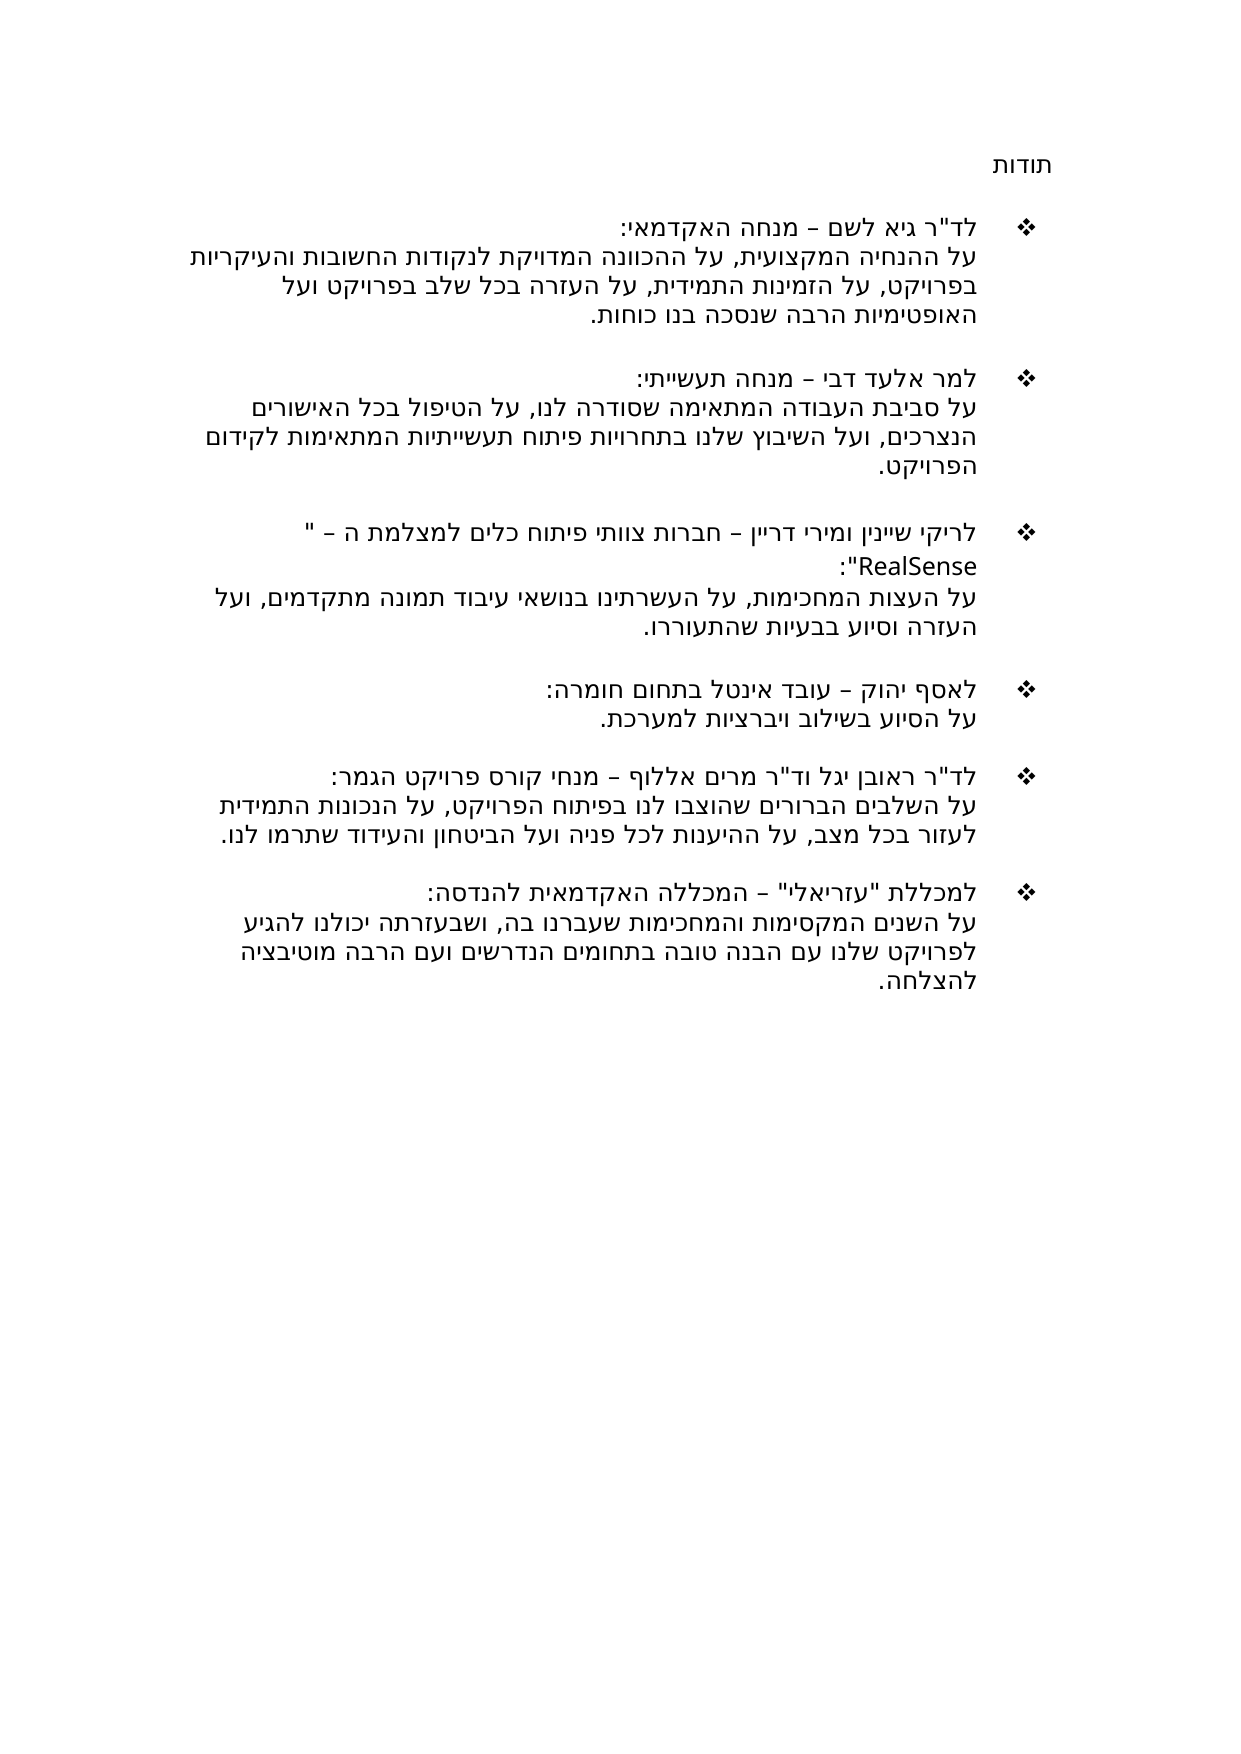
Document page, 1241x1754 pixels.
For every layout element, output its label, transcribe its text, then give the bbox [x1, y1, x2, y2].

text תודות [187, 150, 1053, 179]
list על ההנחיה המקצועית, על ההכוונה המדויקת לנקודות החשובות והעיקריות בפרויקט, על הזמינות התמידית, על העזרה בכל שלב בפרויקט ועל האופטימיות הרבה שנסכה בנו כוחות. [187, 242, 978, 330]
list למר אלעד דבי – מנחה תעשייתי: [187, 364, 1015, 393]
list על סביבת העבודה המתאימה שסודרה לנו, על הטיפול בכל האישורים הנצרכים, ועל השיבוץ שלנו בתחרויות פיתוח תעשייתיות המתאימות לקידום הפרויקט. [187, 393, 978, 481]
list לריקי שיינין ומירי דריין – חברות צוותי פיתוח כלים למצלמת ה – "RealSense": [187, 515, 1015, 583]
list למכללת "עזריאלי" – המכללה האקדמאית להנדסה: על השנים המקסימות והמחכימות שעברנו בה, ושבעזרתה יכולנו להגיע לפרויקט שלנו עם הבנה טובה בתחומים הנדרשים ועם הרבה מוטיבציה להצלחה. [187, 878, 1015, 995]
list לאסף יהוק – עובד אינטל בתחום חומרה: על הסיוע בשילוב ויברציות למערכת. [187, 675, 1015, 762]
list על העצות המחכימות, על העשרתינו בנושאי עיבוד תמונה מתקדמים, ועל העזרה וסיוע בבעיות שהתעוררו. [187, 583, 978, 641]
list לד"ר גיא לשם – מנחה האקדמאי: [187, 213, 1015, 242]
list לד"ר ראובן יגל וד"ר מרים אללוף – מנחי קורס פרויקט הגמר: על השלבים הברורים שהוצבו לנו בפיתוח הפרויקט, על הנכונות התמידית לעזור בכל מצב, על ההיענות לכל פניה ועל הביטחון והעידוד שתרמו לנו. [187, 762, 1015, 850]
